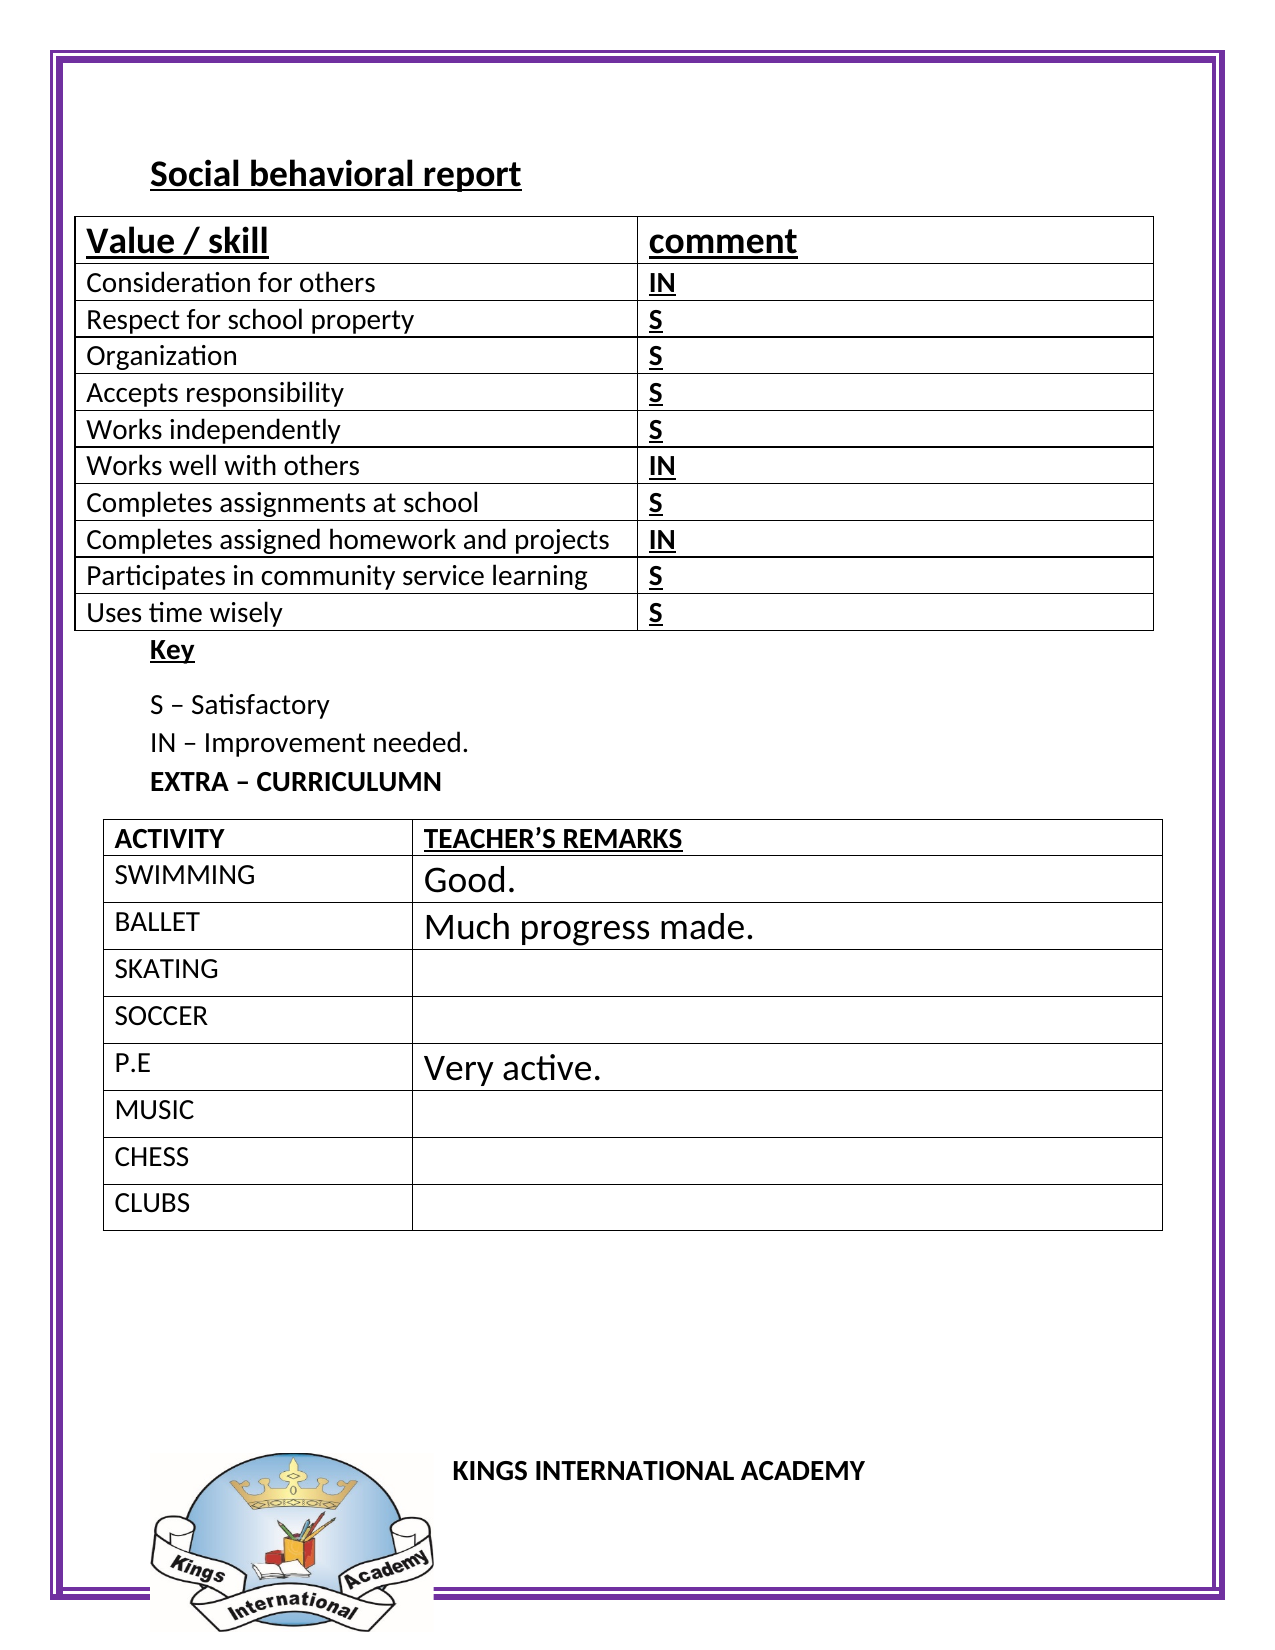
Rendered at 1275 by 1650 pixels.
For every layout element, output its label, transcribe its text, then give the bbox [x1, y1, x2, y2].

table_header TEACHER’S REMARKS [413, 820, 1162, 855]
table_cell BALLET [104, 903, 412, 949]
table_cell SOCCER [104, 997, 412, 1043]
text S – Satisfactory [150, 686, 1125, 721]
table_cell Very active. [413, 1044, 1162, 1090]
table_cell Completes assignments at school [76, 484, 637, 520]
text IN – Improvement needed. [150, 724, 1125, 760]
table_cell S [638, 484, 1153, 520]
table_cell [413, 1138, 1162, 1183]
table_cell [413, 950, 1162, 996]
table_cell [413, 997, 1162, 1043]
table_cell S [638, 374, 1153, 410]
text EXTRA – CURRICULUMN [150, 763, 1125, 798]
table_cell S [638, 301, 1153, 336]
table_cell Respect for school property [76, 301, 637, 336]
text Key [150, 631, 1125, 666]
table_cell Organization [76, 338, 637, 373]
table_header comment [638, 217, 1153, 263]
table_cell Good. [413, 856, 1162, 902]
table_cell SWIMMING [104, 856, 412, 902]
table_cell Works well with others [76, 448, 637, 483]
table_cell CLUBS [104, 1185, 412, 1230]
table_cell Consideration for others [76, 264, 637, 300]
table_cell S [638, 411, 1153, 446]
table_cell Works independently [76, 411, 637, 446]
table_cell Participates in community service learning [76, 558, 637, 593]
table_header ACTIVITY [104, 820, 412, 855]
table_header Value / skill [76, 217, 637, 263]
table_cell S [638, 558, 1153, 593]
table_cell Uses time wisely [76, 594, 637, 630]
text Social behavioral report [150, 150, 1125, 196]
table_cell IN [638, 264, 1153, 300]
picture [150, 1453, 434, 1632]
table_cell IN [638, 521, 1153, 556]
table_cell CHESS [104, 1138, 412, 1183]
table_cell Much progress made. [413, 903, 1162, 949]
table_cell SKATING [104, 950, 412, 996]
text KINGS INTERNATIONAL ACADEMY [150, 1452, 1125, 1487]
table_cell Accepts responsibility [76, 374, 637, 410]
table_cell S [638, 594, 1153, 630]
table_cell IN [638, 448, 1153, 483]
table_cell [413, 1091, 1162, 1137]
table_cell MUSIC [104, 1091, 412, 1137]
table_cell P.E [104, 1044, 412, 1090]
table_cell [413, 1185, 1162, 1230]
table_cell Completes assigned homework and projects [76, 521, 637, 556]
table_cell S [638, 338, 1153, 373]
